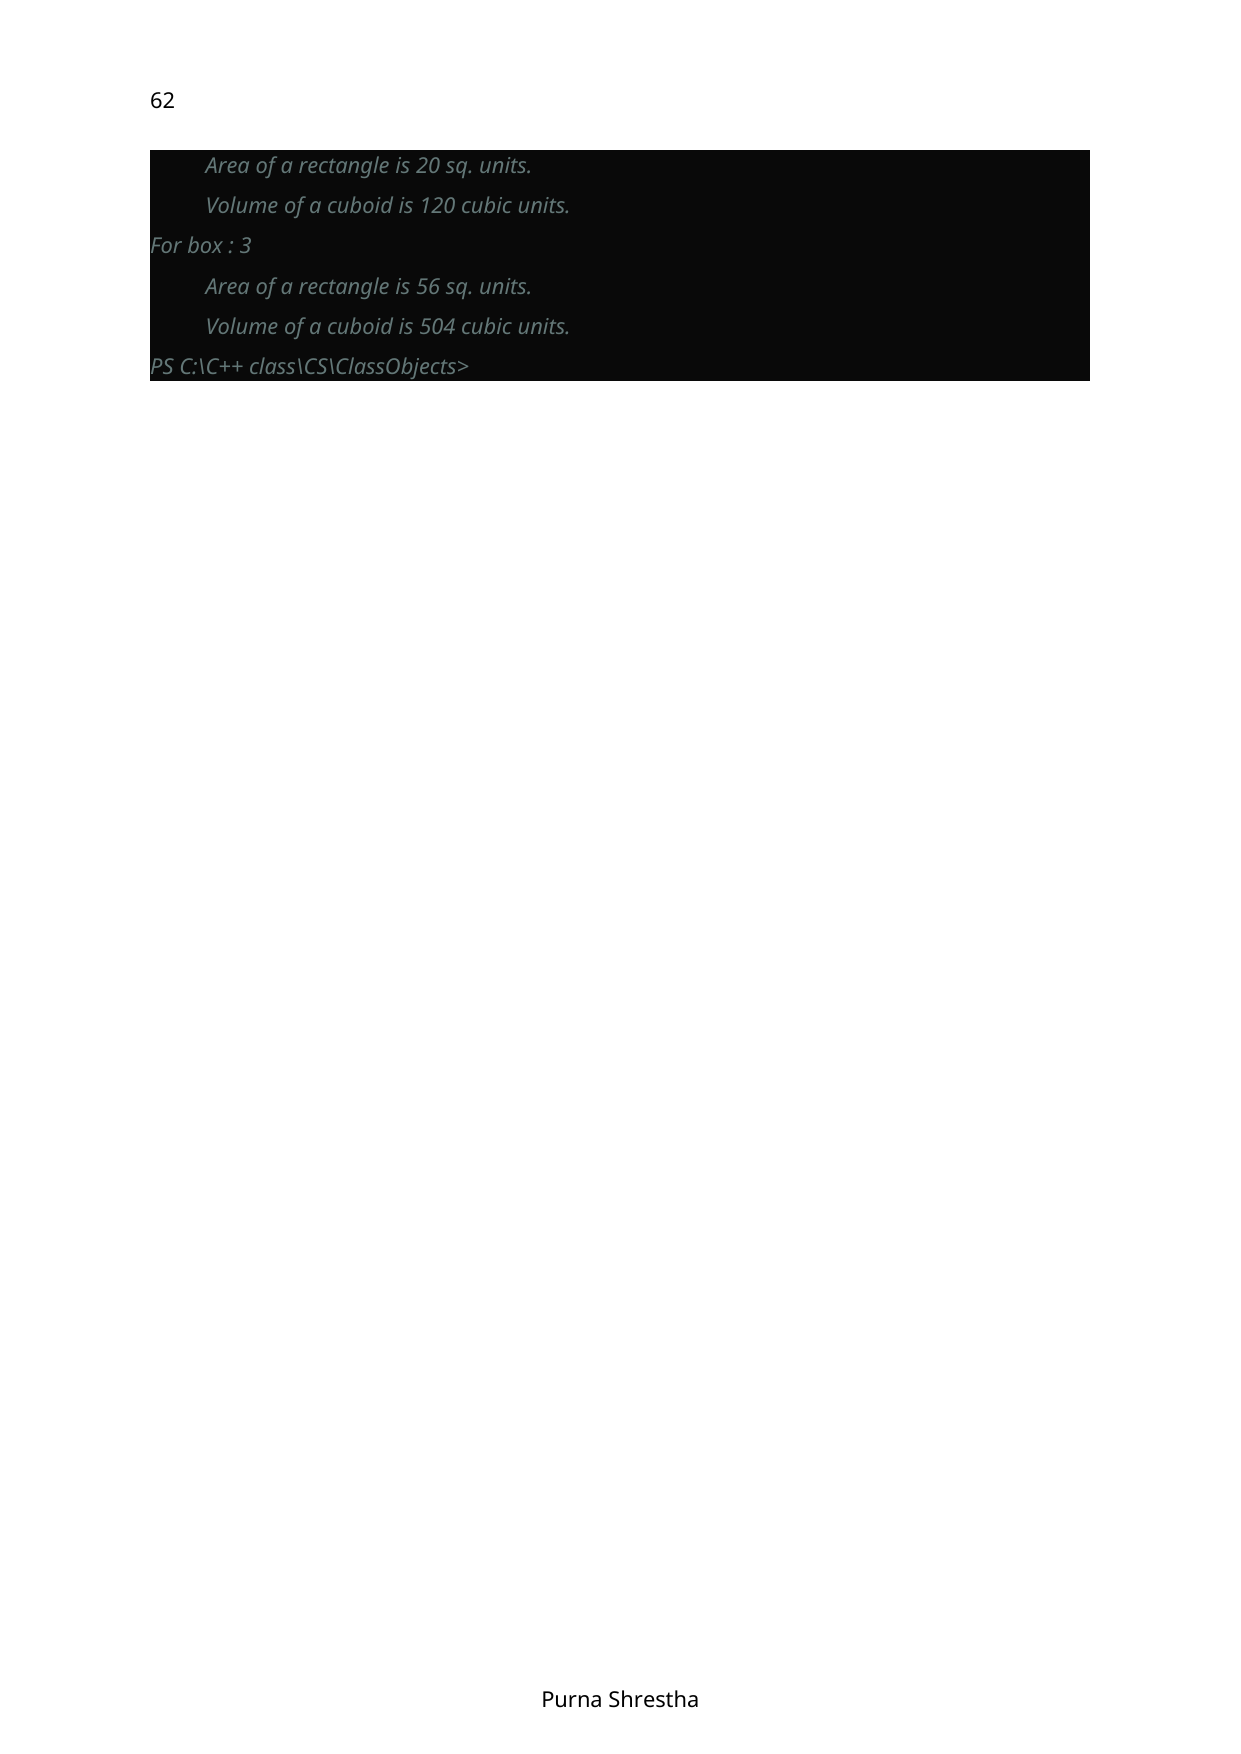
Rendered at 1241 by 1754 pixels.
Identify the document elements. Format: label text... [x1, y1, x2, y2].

text For box : 3 [150, 230, 1090, 260]
text Area of a rectangle is 20 sq. units. [150, 150, 1090, 180]
text Volume of a cuboid is 120 cubic units. [150, 190, 1090, 220]
text PS C:\C++ class\CS\ClassObjects> [150, 351, 1090, 381]
text Volume of a cuboid is 504 cubic units. [150, 311, 1090, 341]
text Area of a rectangle is 56 sq. units. [150, 271, 1090, 300]
